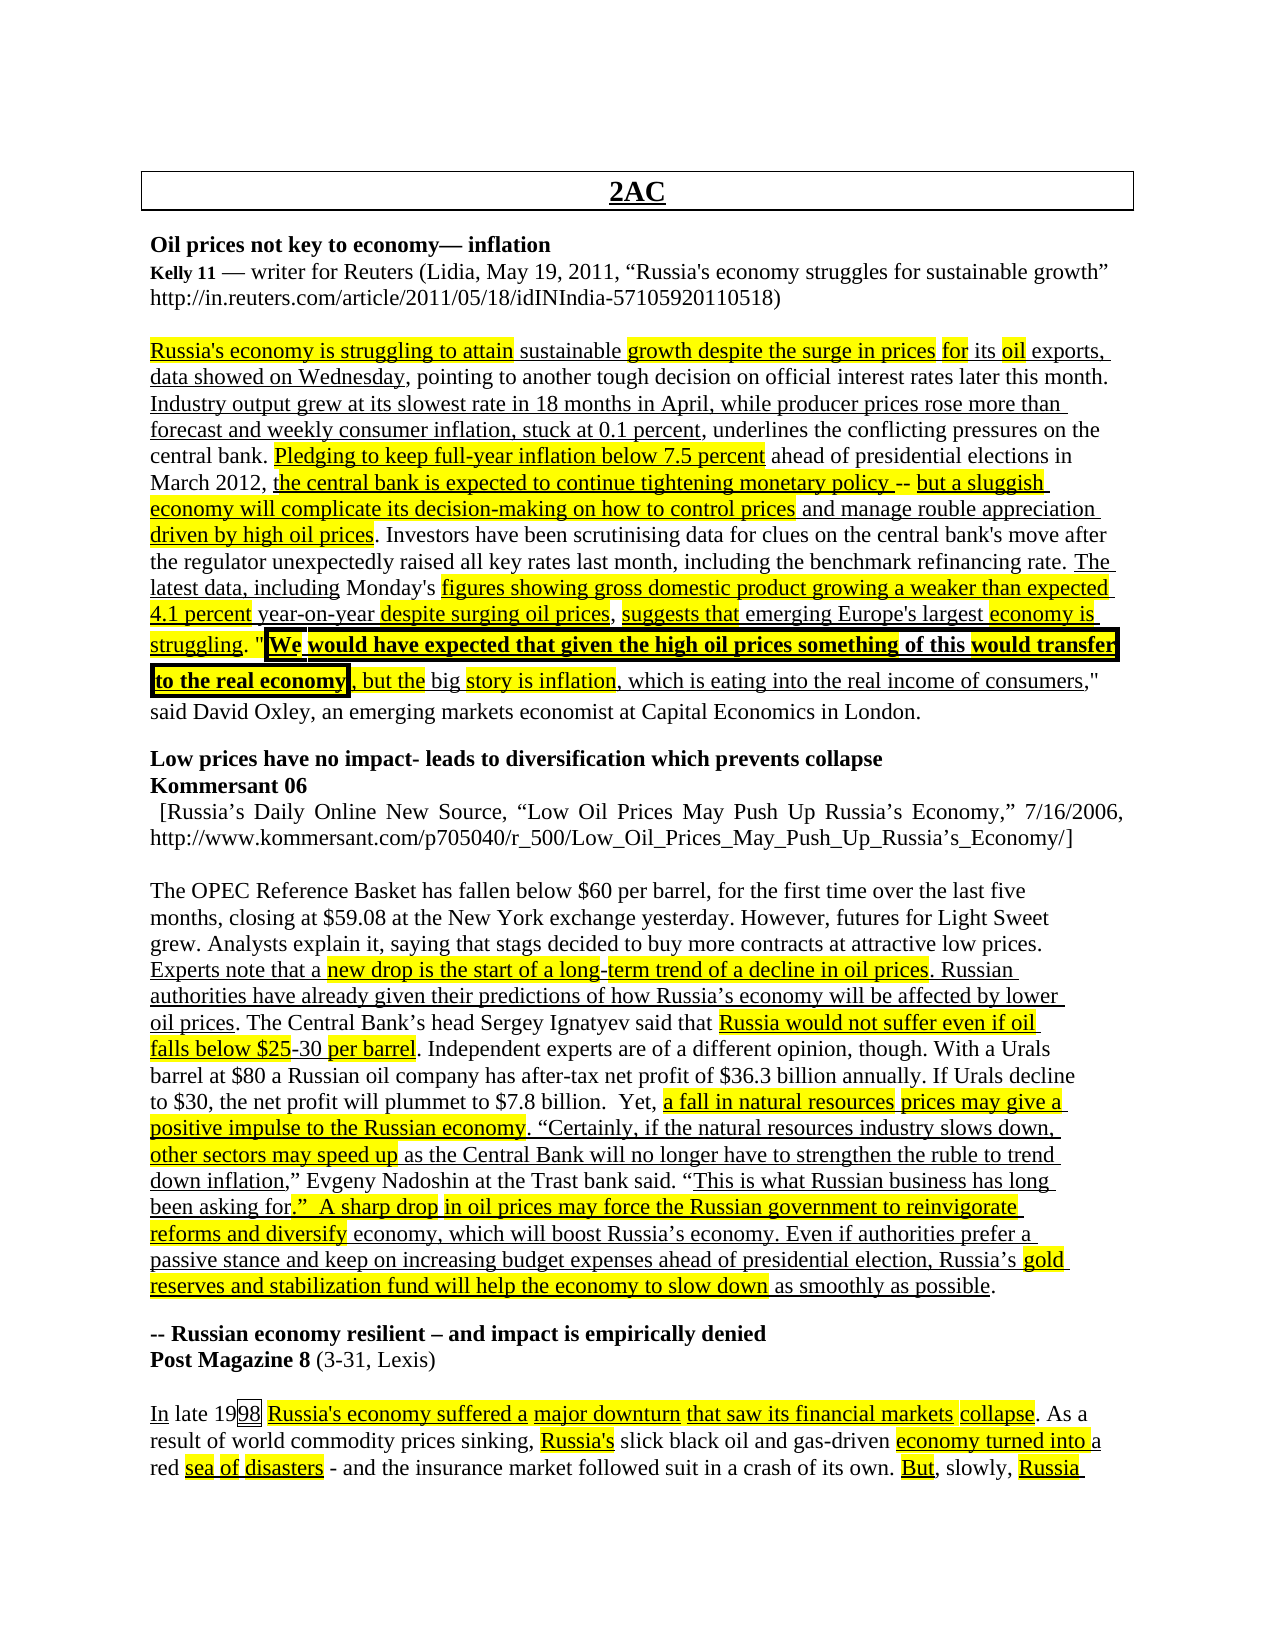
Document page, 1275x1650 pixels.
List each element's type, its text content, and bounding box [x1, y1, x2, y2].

text Low prices have no impact- leads to diversification which prevents collapse [150, 745, 1125, 772]
text Russia's economy is struggling to attain sustainable growth despite the surge in prices for its oil exports, data showed on Wednesday, pointing to another tough decision on official interest rates later this month. Industry output grew at its slowest rate in 18 months in April, while producer prices rose more than forecast and weekly consumer inflation, stuck at 0.1 percent, underlines the conflicting pressures on the central bank. Pledging to keep full-year inflation below 7.5 percent ahead of presidential elections in March 2012, the central bank is expected to continue tightening monetary policy -- but a sluggish economy will complicate its decision-making on how to control prices and manage rouble appreciation driven by high oil prices. Investors have been scrutinising data for clues on the central bank's move after the regulator unexpectedly raised all key rates last month, including the benchmark refinancing rate. The latest data, including Monday's figures showing gross domestic product growing a weaker than expected 4.1 percent year-on-year despite surging oil prices, suggests that emerging Europe's largest economy is struggling. "We would have expected that given the high oil prices something of this would transfer to the real economy, but the big story is inflation, which is eating into the real income of consumers," said David Oxley, an emerging markets economist at Capital Economics in London. [150, 337, 1125, 724]
subtitle 2AC [142, 172, 1133, 209]
text Post Magazine 8 (3-31, Lexis) [150, 1346, 1117, 1372]
text -- Russian economy resilient – and impact is empirically denied [150, 1320, 1125, 1346]
text [Russia’s Daily Online New Source, “Low Oil Prices May Push Up Russia’s Economy,” 7/16/2006, http://www.kommersant.com/p705040/r_500/Low_Oil_Prices_May_Push_Up_Russia’s_Economy/] [150, 798, 1125, 851]
text Kelly 11 — writer for Reuters (Lidia, May 19, 2011, “Russia's economy struggles for sustainable growth” http://in.reuters.com/article/2011/05/18/idINIndia-57105920110518) [150, 258, 1125, 311]
text Kommersant 06 [150, 772, 1125, 798]
text The OPEC Reference Basket has fallen below $60 per barrel, for the first time over the last five months, closing at $59.08 at the New York exchange yesterday. However, futures for Light Sweet grew. Analysts explain it, saying that stags decided to buy more contracts at attractive low prices. Experts note that a new drop is the start of a long-term trend of a decline in oil prices. Russian authorities have already given their predictions of how Russia’s economy will be affected by lower oil prices. The Central Bank’s head Sergey Ignatyev said that Russia would not suffer even if oil falls below $25-30 per barrel. Independent experts are of a different opinion, though. With a Urals barrel at $80 a Russian oil company has after-tax net profit of $36.3 billion annually. If Urals decline to $30, the net profit will plummet to $7.8 billion. Yet, a fall in natural resources prices may give a positive impulse to the Russian economy. “Certainly, if the natural resources industry slows down, other sectors may speed up as the Central Bank will no longer have to strengthen the ruble to trend down inflation,” Evgeny Nadoshin at the Trast bank said. “This is what Russian business has long been asking for.” A sharp drop in oil prices may force the Russian government to reinvigorate reforms and diversify economy, which will boost Russia’s economy. Even if authorities prefer a passive stance and keep on increasing budget expenses ahead of presidential election, Russia’s gold reserves and stabilization fund will help the economy to slow down as smoothly as possible. [150, 877, 1080, 1299]
text Oil prices not key to economy— inflation [150, 231, 1125, 258]
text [150, 1399, 1117, 1480]
